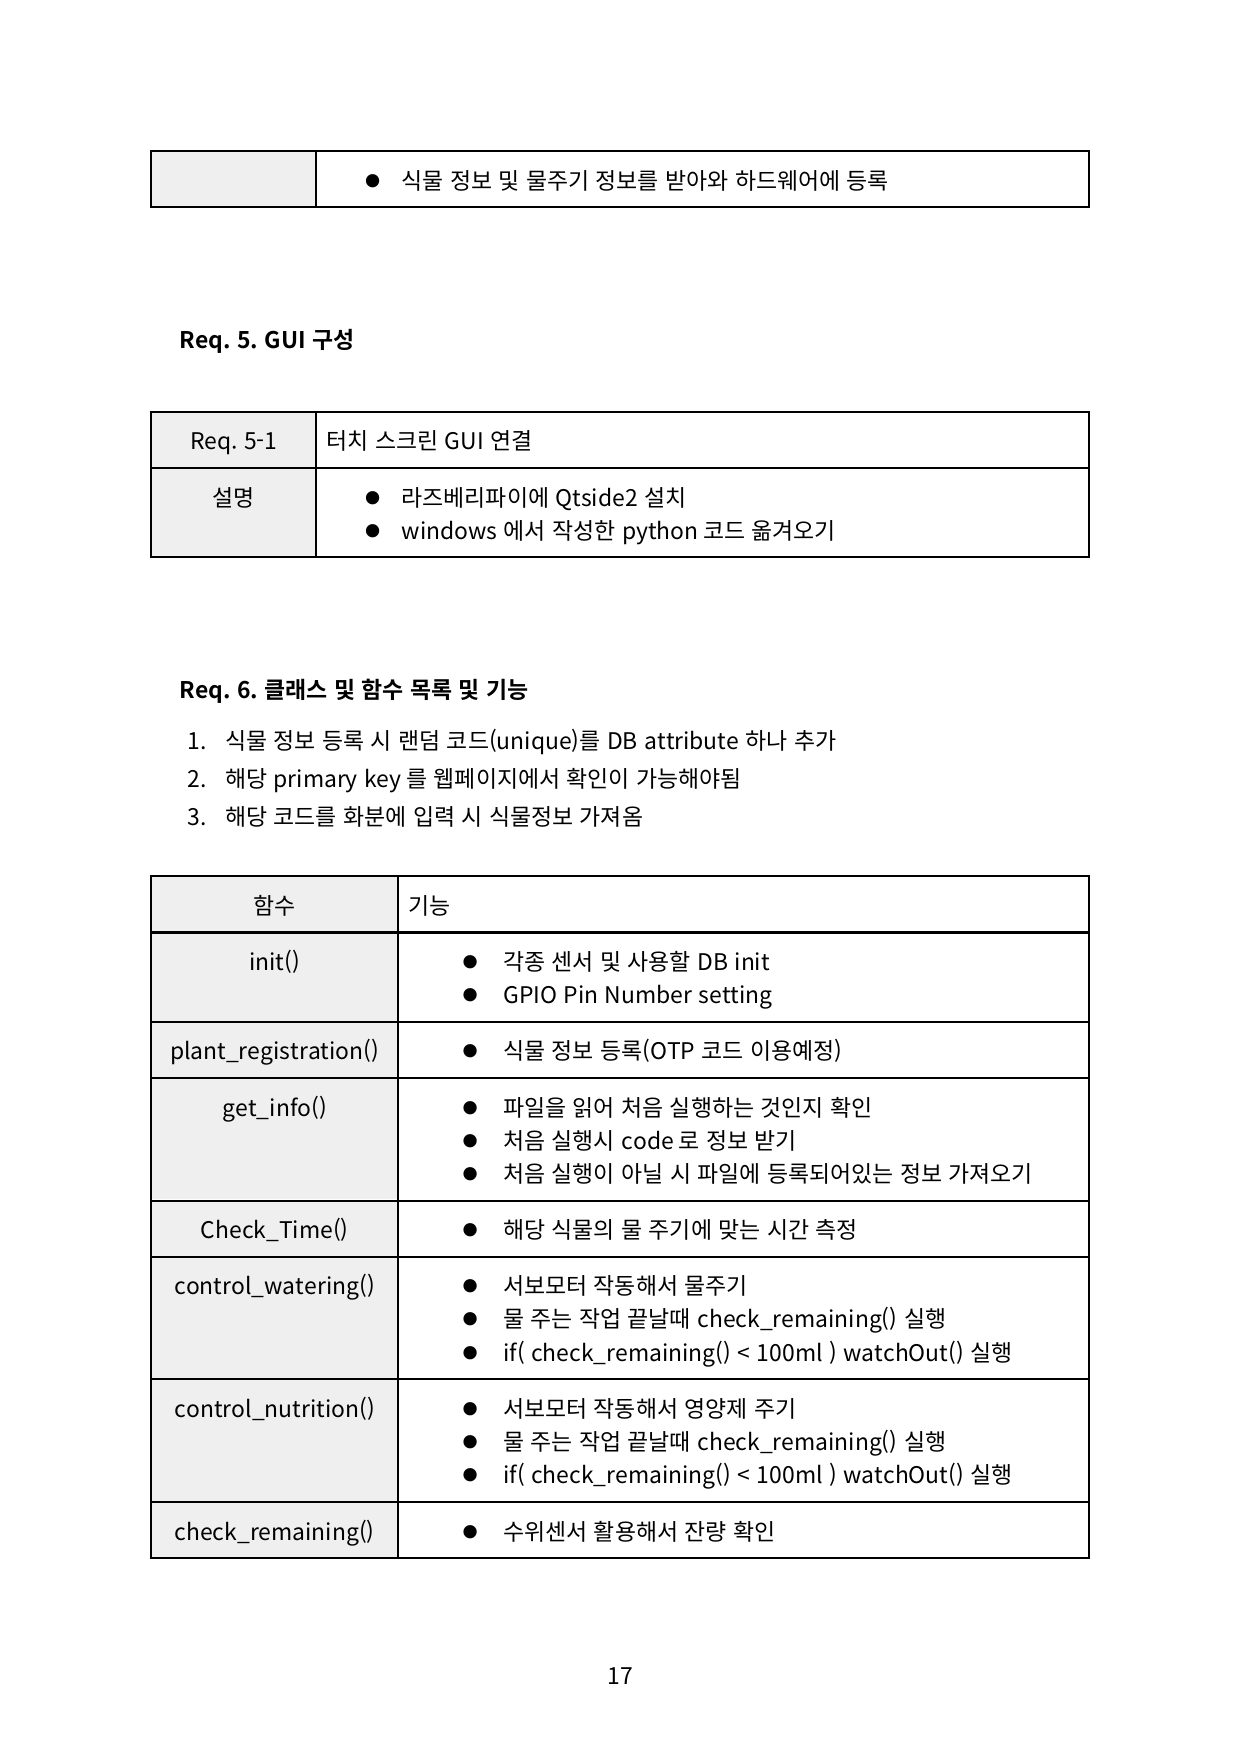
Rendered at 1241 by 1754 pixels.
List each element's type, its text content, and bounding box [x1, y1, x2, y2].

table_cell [317, 152, 1088, 206]
table_cell 라즈베리파이에 Qtside2 설치 windows 에서 작성한 python코드 옮겨오기 [317, 469, 1088, 556]
list 해당 primary key를 웹페이지에서 확인이 가능해야됨 [187, 761, 1090, 794]
list 해당 코드를 화분에 입력 시 식물정보 가져옴 [187, 799, 1090, 832]
table_cell 식물 정보 등록(OTP 코드 이용예정) [399, 1023, 1088, 1077]
table_header 기능 [399, 877, 1088, 931]
table_cell control_watering() [152, 1258, 397, 1378]
table_cell 각종 센서 및 사용할 DB init GPIO Pin Number setting [399, 934, 1088, 1021]
list 식물 정보 등록 시 랜덤 코드(unique)를 DB attribute 하나 추가 [187, 723, 1090, 756]
table_header 함수 [152, 877, 397, 931]
table_cell control_nutrition() [152, 1380, 397, 1501]
subtitle Req. 6. 클래스 및 함수 목록 및 기능 [150, 672, 1090, 705]
table_cell check_remaining() [152, 1503, 397, 1557]
table_cell 서보모터 작동해서 물주기 물 주는 작업 끝날때 check_remaining() 실행 if( check_remaining() < 100ml ) watchOut() 실행 [399, 1258, 1088, 1378]
table_cell init() [152, 934, 397, 1021]
table_cell 파일을 읽어 처음 실행하는 것인지 확인 처음 실행시 code로 정보 받기 처음 실행이 아닐 시 파일에 등록되어있는 정보 가져오기 [399, 1079, 1088, 1199]
table_cell Check_Time() [152, 1202, 397, 1256]
table_cell 설명 [152, 469, 315, 556]
table_header Req. 5-1 [152, 413, 315, 467]
table_cell 서보모터 작동해서 영양제 주기 물 주는 작업 끝날때 check_remaining() 실행 if( check_remaining() < 100ml ) watchOut() 실행 [399, 1380, 1088, 1501]
table_header 터치 스크린 GUI 연결 [317, 413, 1088, 467]
subtitle Req. 5. GUI 구성 [150, 322, 1090, 355]
table_cell 설명 [152, 152, 315, 206]
table_cell 수위센서 활용해서 잔량 확인 [399, 1503, 1088, 1557]
table_cell 해당 식물의 물 주기에 맞는 시간 측정 [399, 1202, 1088, 1256]
table_cell get_info() [152, 1079, 397, 1199]
table_cell plant_registration() [152, 1023, 397, 1077]
